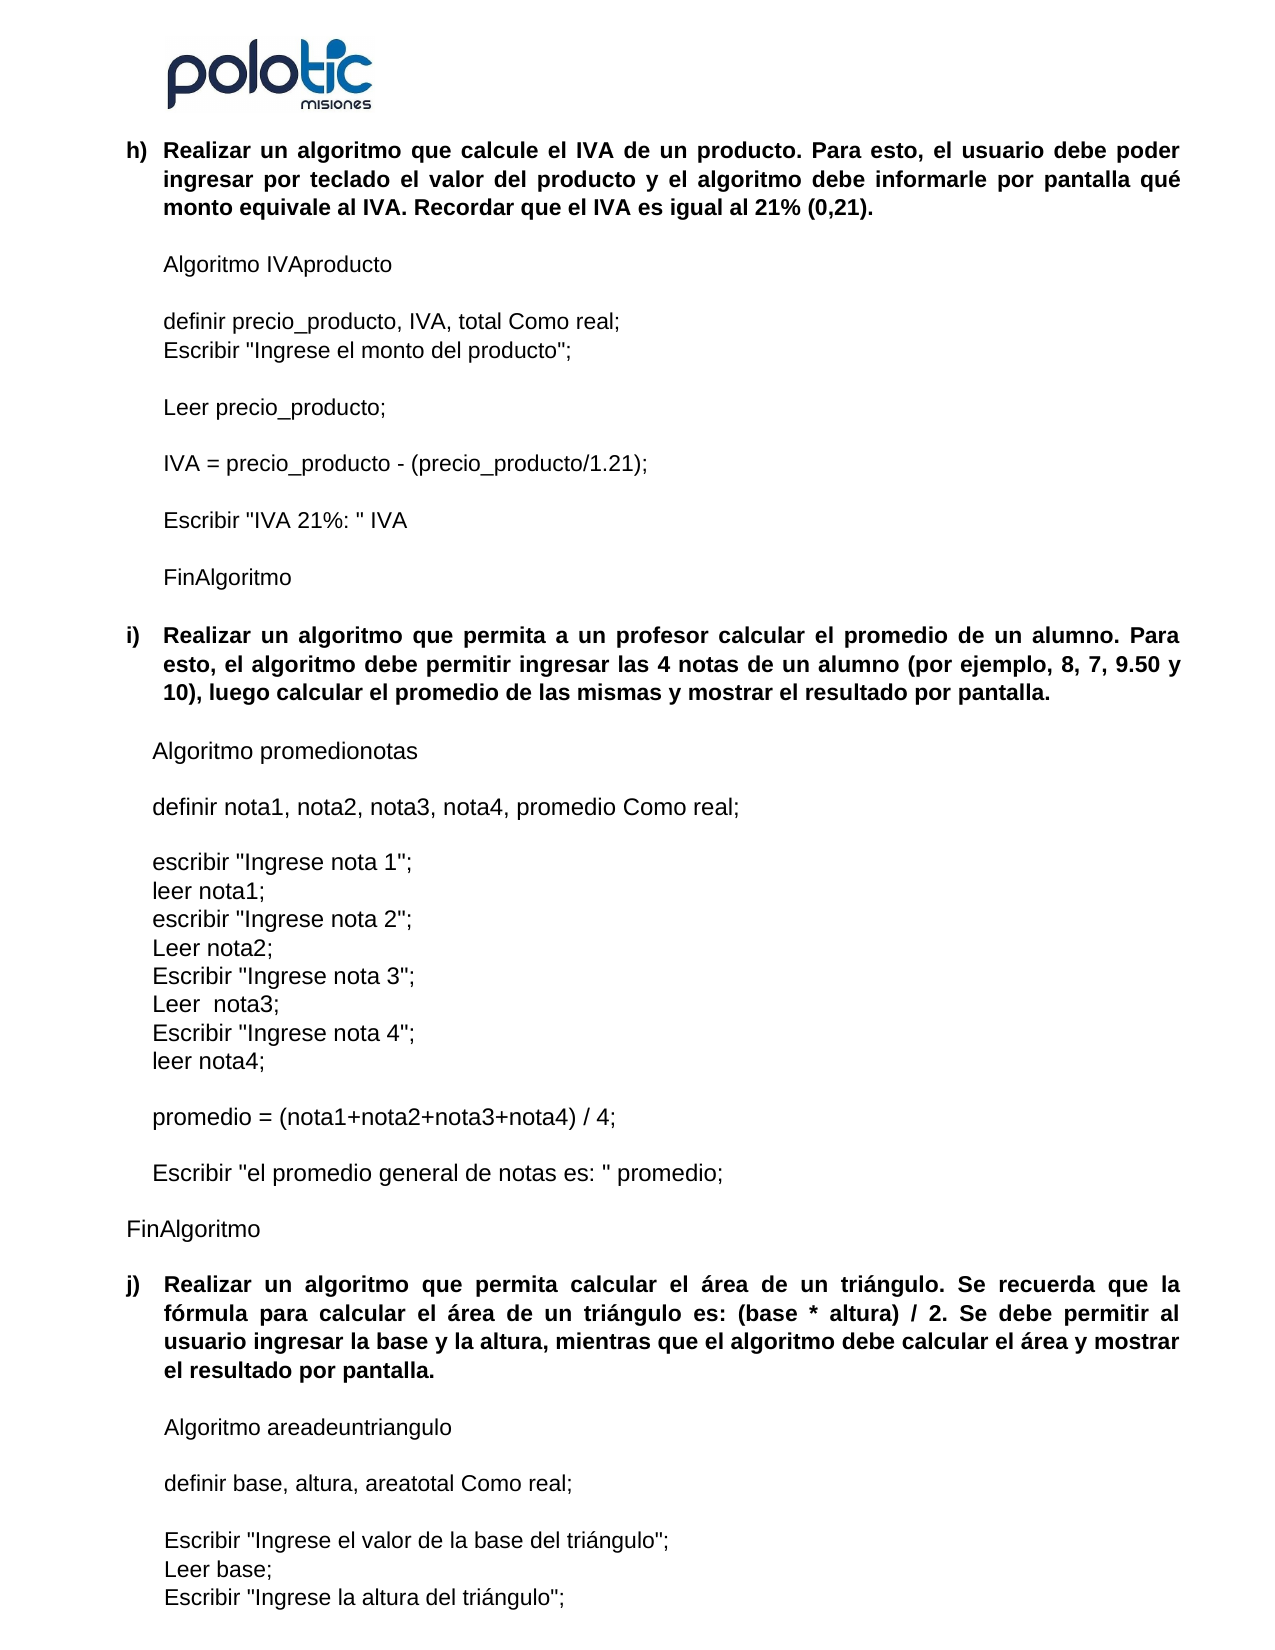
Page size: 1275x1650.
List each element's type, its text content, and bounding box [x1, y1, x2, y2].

text IVA = precio_producto - (precio_producto/1.21); [77, 450, 1182, 477]
text Escribir "Ingrese el valor de la base del triángulo"; [77, 1527, 1181, 1554]
text Leer precio_producto; [77, 393, 1182, 420]
text FinAlgoritmo [77, 1215, 1194, 1243]
text escribir "Ingrese nota 2"; [77, 905, 1194, 933]
list Realizar un algoritmo que permita calcular el área de un triángulo. Se recuerda que la fórmula para calcular el área de un triángulo es: (base * altura) / 2. Se debe permitir al usuario ingresar la base y la altura, mientras que el algoritmo debe calcular el área y mostrar el resultado por pantalla. [126, 1271, 1181, 1383]
text Escribir "Ingrese el monto del producto"; [77, 337, 1182, 363]
text definir precio_producto, IVA, total Como real; [77, 308, 1182, 334]
text Escribir "Ingrese nota 4"; [77, 1019, 1194, 1046]
list Realizar un algoritmo que calcule el IVA de un producto. Para esto, el usuario debe poder ingresar por teclado el valor del producto y el algoritmo debe informarle por pantalla qué monto equivale al IVA. Recordar que el IVA es igual al 21% (0,21). [126, 137, 1182, 221]
text Algoritmo promedionotas [77, 737, 1194, 764]
text Leer nota2; [77, 933, 1194, 961]
text Algoritmo areadeuntriangulo [77, 1413, 1181, 1440]
text FinAlgoritmo [77, 564, 1182, 590]
text Escribir "Ingrese la altura del triángulo"; [77, 1584, 1181, 1611]
list Realizar un algoritmo que permita a un profesor calcular el promedio de un alumno. Para esto, el algoritmo debe permitir ingresar las 4 notas de un alumno (por ejemplo, 8, 7, 9.50 y 10), luego calcular el promedio de las mismas y mostrar el resultado por pantalla. [126, 622, 1181, 706]
text Algoritmo IVAproducto [77, 251, 1182, 278]
text Escribir "Ingrese nota 3"; [77, 962, 1194, 989]
text Leer nota3; [77, 990, 1194, 1018]
text promedio = (nota1+nota2+nota3+nota4) / 4; [77, 1103, 1194, 1130]
text definir nota1, nota2, nota3, nota4, promedio Como real; [77, 792, 1194, 820]
text definir base, altura, areatotal Como real; [77, 1470, 1181, 1497]
text Escribir "IVA 21%: " IVA [77, 507, 1182, 533]
text leer nota1; [77, 877, 1194, 904]
picture [164, 36, 375, 113]
text escribir "Ingrese nota 1"; [77, 848, 1194, 876]
text Leer base; [77, 1556, 1181, 1582]
text leer nota4; [77, 1047, 1194, 1075]
text Escribir "el promedio general de notas es: " promedio; [77, 1158, 1194, 1186]
